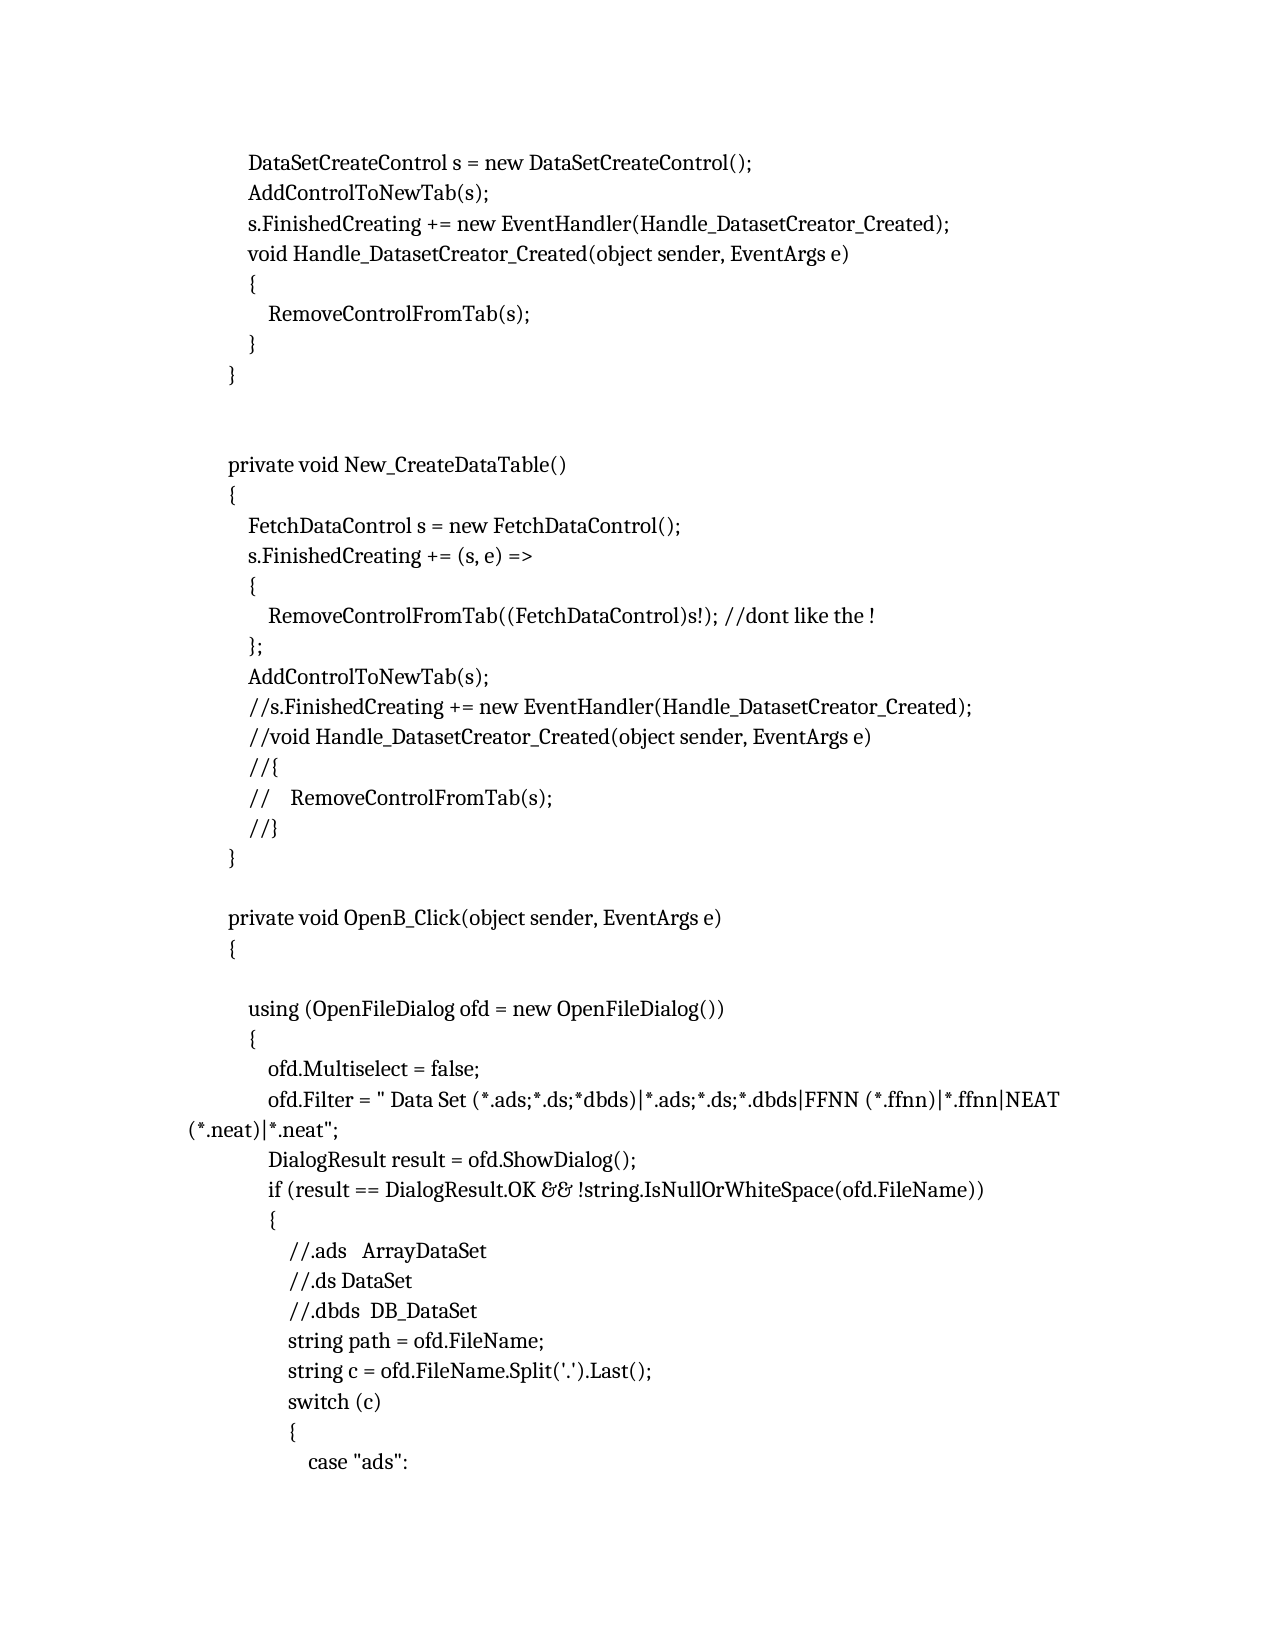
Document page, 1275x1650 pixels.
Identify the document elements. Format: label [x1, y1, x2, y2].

text [187, 150, 1087, 1475]
